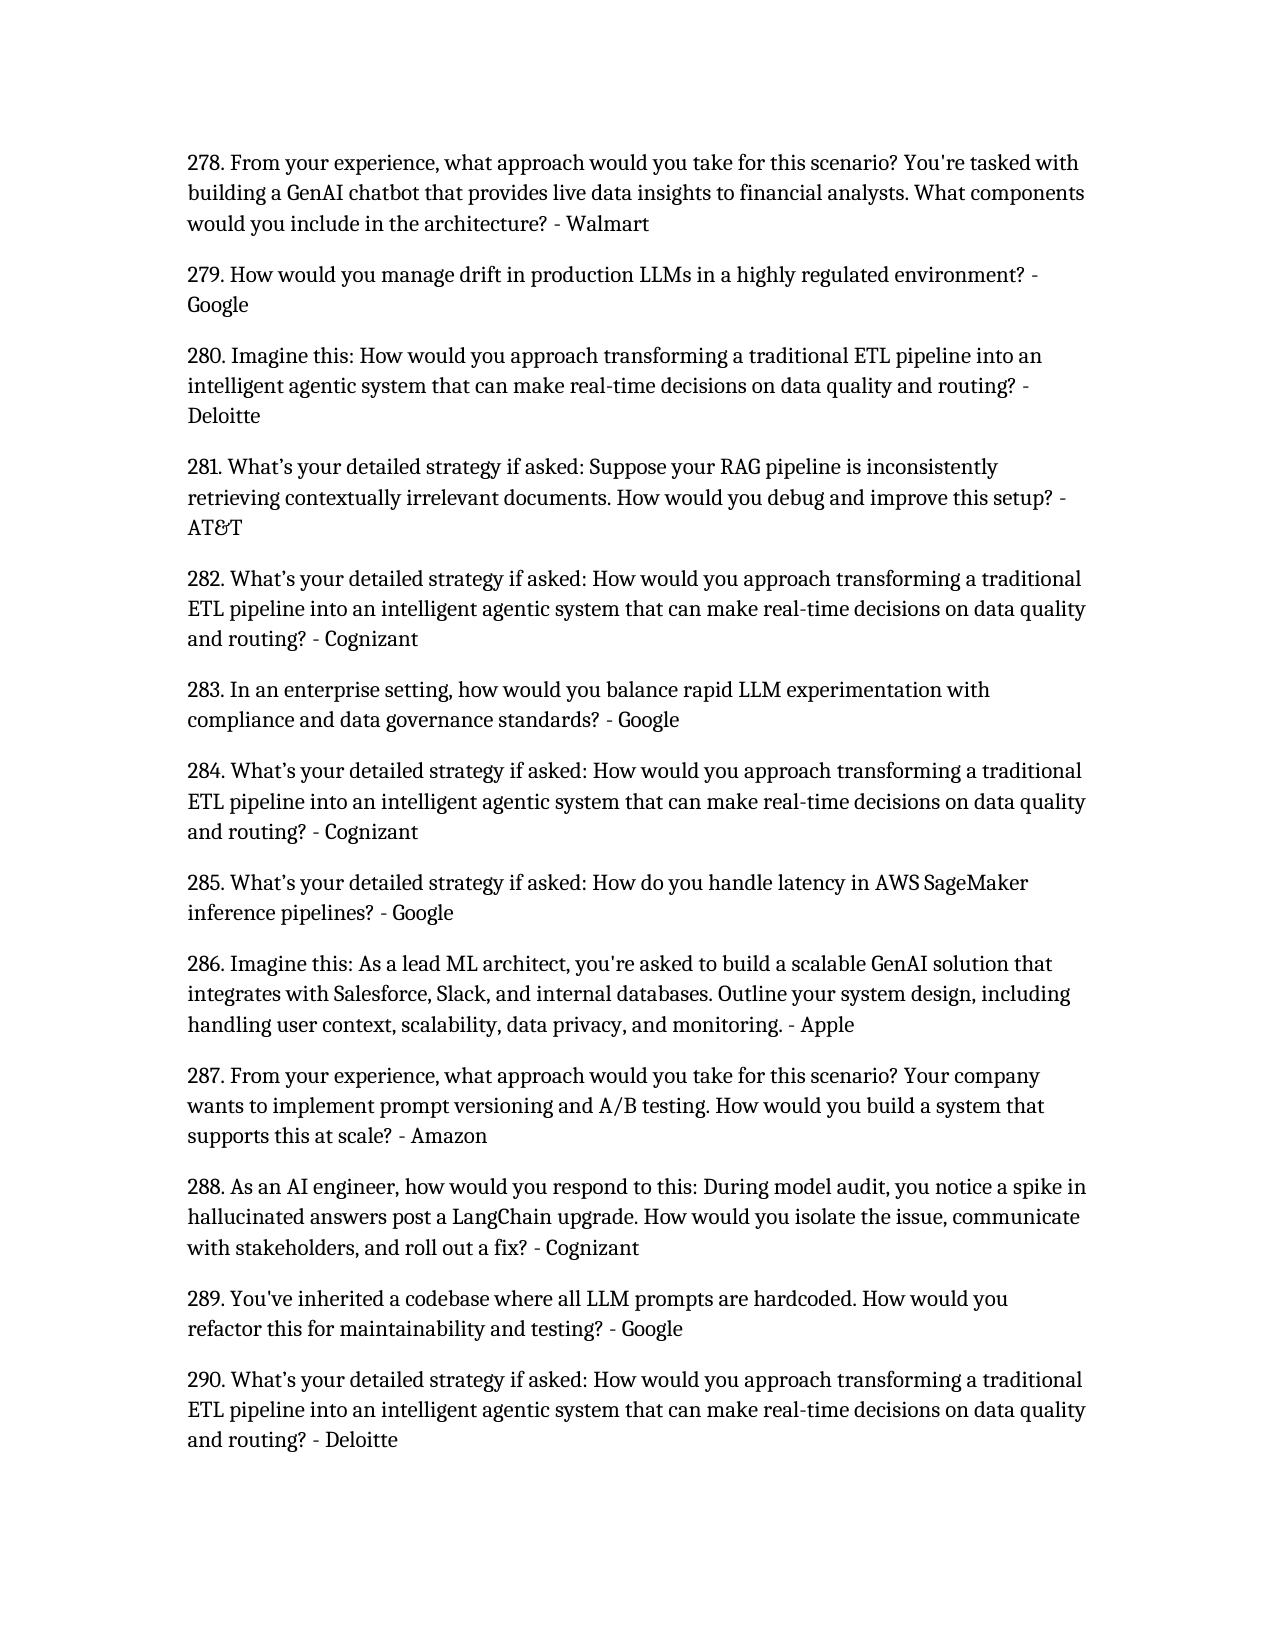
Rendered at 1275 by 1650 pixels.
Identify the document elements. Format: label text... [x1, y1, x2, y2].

text 288. As an AI engineer, how would you respond to this: During model audit, you notice a spike in hallucinated answers post a LangChain upgrade. How would you isolate the issue, communicate with stakeholders, and roll out a fix? - Cognizant [187, 1174, 1087, 1261]
text 287. From your experience, what approach would you take for this scenario? Your company wants to implement prompt versioning and A/B testing. How would you build a system that supports this at scale? - Amazon [187, 1062, 1087, 1149]
text 284. What’s your detailed strategy if asked: How would you approach transforming a traditional ETL pipeline into an intelligent agentic system that can make real-time decisions on data quality and routing? - Cognizant [187, 758, 1087, 845]
text 285. What’s your detailed strategy if asked: How do you handle latency in AWS SageMaker inference pipelines? - Google [187, 870, 1087, 926]
text 290. What’s your detailed strategy if asked: How would you approach transforming a traditional ETL pipeline into an intelligent agentic system that can make real-time decisions on data quality and routing? - Deloitte [187, 1367, 1087, 1453]
text 282. What’s your detailed strategy if asked: How would you approach transforming a traditional ETL pipeline into an intelligent agentic system that can make real-time decisions on data quality and routing? - Cognizant [187, 566, 1087, 652]
text 280. Imagine this: How would you approach transforming a traditional ETL pipeline into an intelligent agentic system that can make real-time decisions on data quality and routing? - Deloitte [187, 343, 1087, 429]
text 289. You've inherited a codebase where all LLM prompts are hardcoded. How would you refactor this for maintainability and testing? - Google [187, 1285, 1087, 1342]
text 278. From your experience, what approach would you take for this scenario? You're tasked with building a GenAI chatbot that provides live data insights to financial analysts. What components would you include in the architecture? - Walmart [187, 150, 1087, 237]
text 279. How would you manage drift in production LLMs in a highly regulated environment? - Google [187, 261, 1087, 318]
text 283. In an enterprise setting, how would you balance rapid LLM experimentation with compliance and data governance standards? - Google [187, 677, 1087, 734]
text 281. What’s your detailed strategy if asked: Suppose your RAG pipeline is inconsistently retrieving contextually irrelevant documents. How would you debug and improve this setup? - AT&T [187, 454, 1087, 541]
text 286. Imagine this: As a lead ML architect, you're asked to build a scalable GenAI solution that integrates with Salesforce, Slack, and internal databases. Outline your system design, including handling user context, scalability, data privacy, and monitoring. - Apple [187, 951, 1087, 1038]
